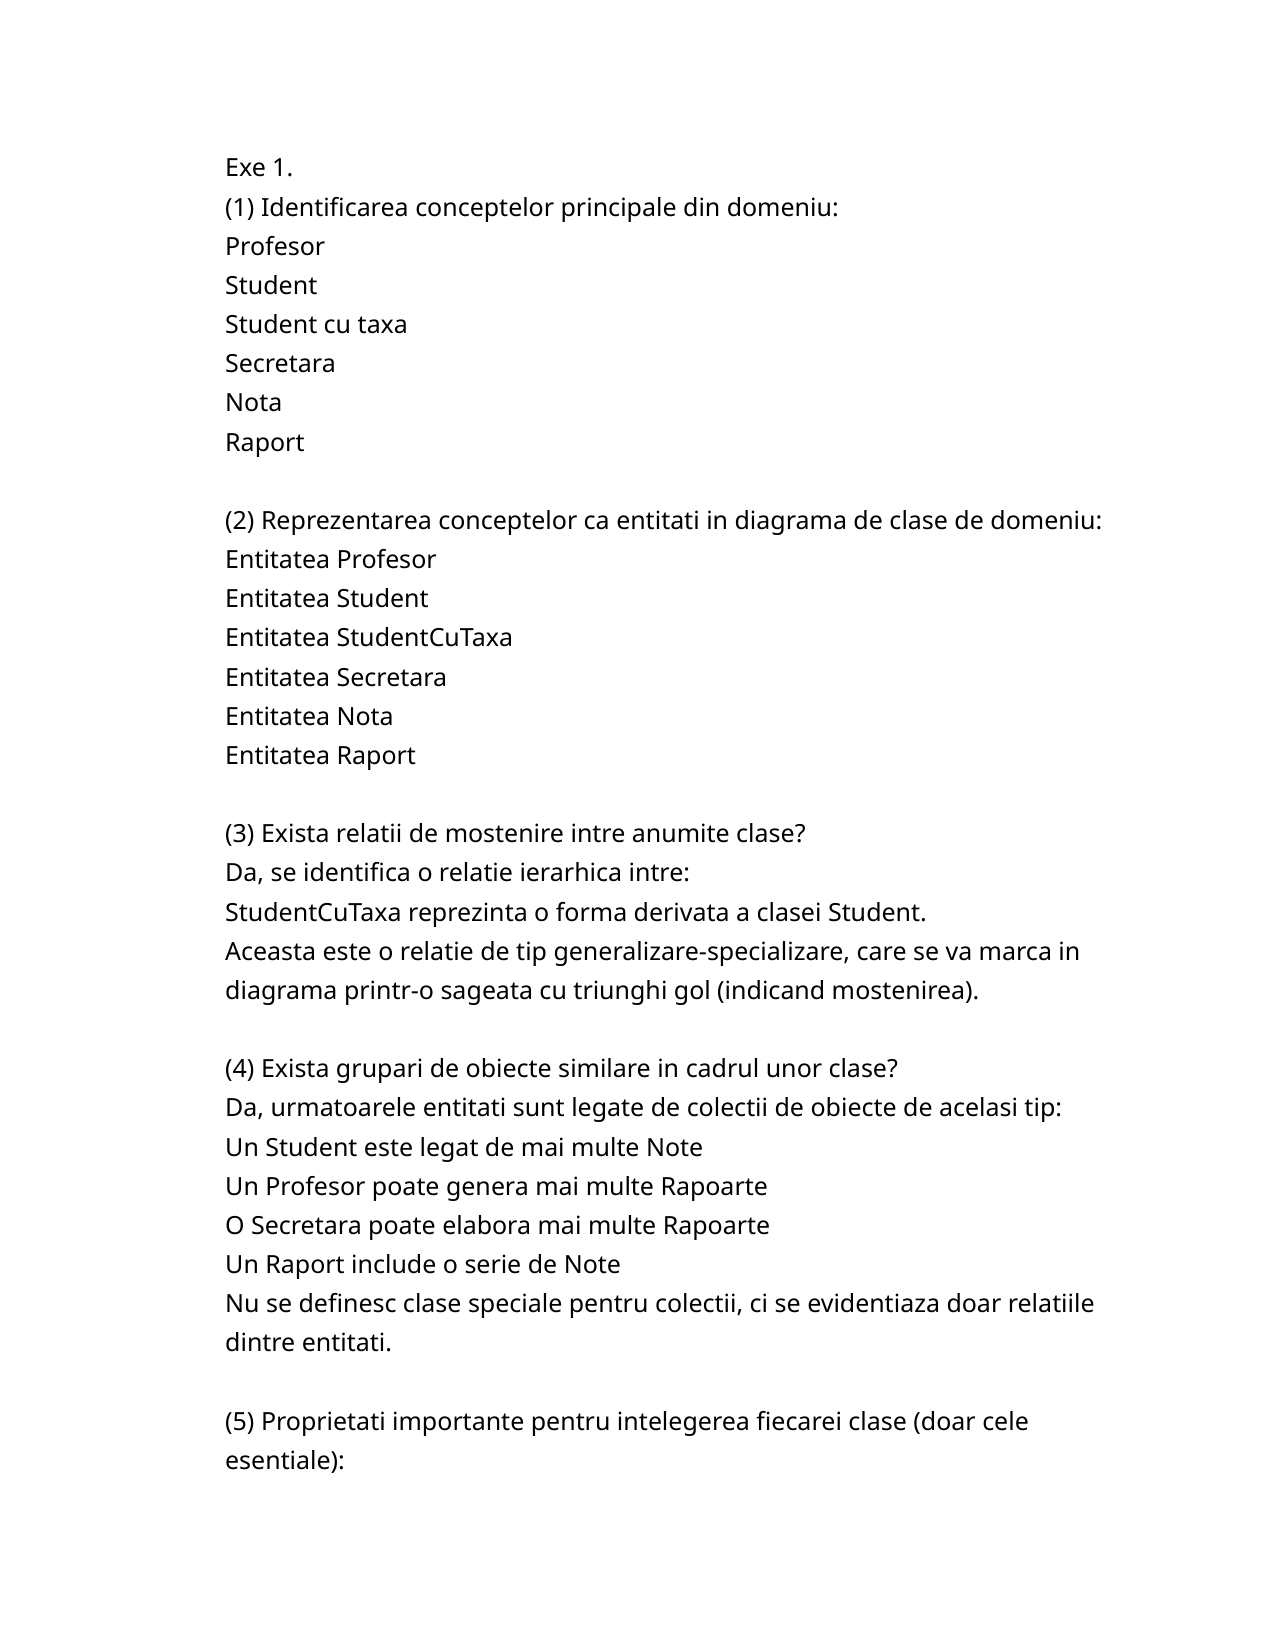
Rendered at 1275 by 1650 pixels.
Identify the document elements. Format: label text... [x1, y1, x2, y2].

list (2) Reprezentarea conceptelor ca entitati in diagrama de clase de domeniu: [225, 502, 1125, 537]
list Entitatea Raport [225, 737, 1125, 772]
list (4) Exista grupari de obiecte similare in cadrul unor clase? Da, urmatoarele entitati sunt legate de colectii de obiecte de acelasi tip: [225, 1051, 1125, 1124]
list (5) Proprietati importante pentru intelegerea fiecarei clase (doar cele esentiale): [225, 1403, 1125, 1477]
list Entitatea StudentCuTaxa [225, 620, 1125, 654]
list Student [225, 267, 1125, 302]
list Un Profesor poate genera mai multe Rapoarte [225, 1168, 1125, 1202]
list Secretara [225, 346, 1125, 380]
list Entitatea Student [225, 581, 1125, 615]
list StudentCuTaxa reprezinta o forma derivata a clasei Student. Aceasta este o relatie de tip generalizare-specializare, care se va marca in diagrama printr-o sageata cu triunghi gol (indicand mostenirea). [225, 894, 1125, 1007]
list Profesor [225, 228, 1125, 262]
list Student cu taxa [225, 307, 1125, 341]
list Entitatea Secretara [225, 659, 1125, 693]
list Nota [225, 385, 1125, 419]
list Un Student este legat de mai multe Note [225, 1129, 1125, 1163]
list Un Raport include o serie de Note [225, 1247, 1125, 1281]
list Entitatea Nota [225, 698, 1125, 732]
list Exe 1. [225, 150, 1125, 184]
list Nu se definesc clase speciale pentru colectii, ci se evidentiaza doar relatiile dintre entitati. [225, 1286, 1125, 1359]
list (3) Exista relatii de mostenire intre anumite clase? Da, se identifica o relatie ierarhica intre: [225, 816, 1125, 889]
list Raport [225, 424, 1125, 458]
list O Secretara poate elabora mai multe Rapoarte [225, 1207, 1125, 1242]
list (1) Identificarea conceptelor principale din domeniu: [225, 189, 1125, 223]
list Entitatea Profesor [225, 542, 1125, 576]
